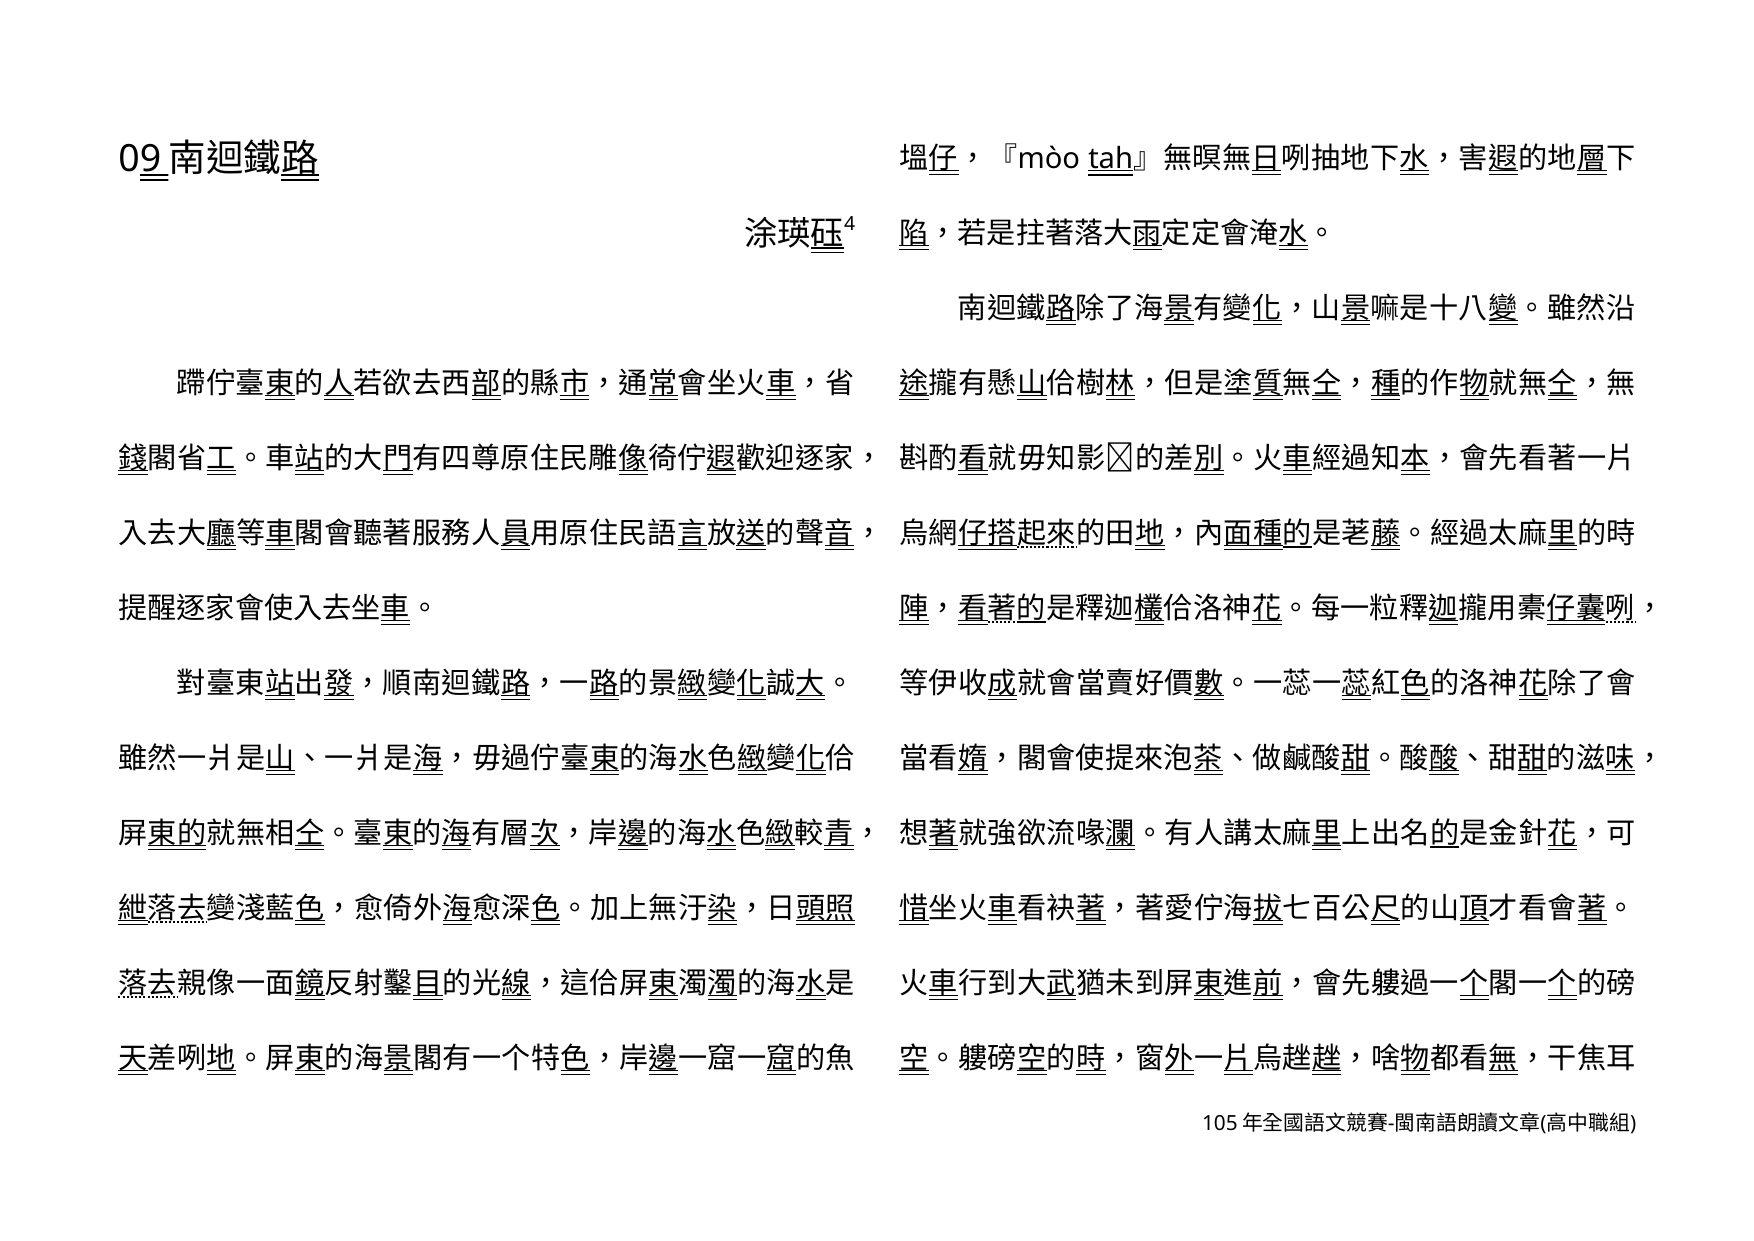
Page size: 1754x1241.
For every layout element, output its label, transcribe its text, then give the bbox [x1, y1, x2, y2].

text 對臺東站出發，順南迴鐵路，一路的景緻變化誠大。雖然一爿是山、一爿是海，毋過佇臺東的海水色緻變化佮屏東的就無相仝。臺東的海有層次，岸邊的海水色緻較青，紲落去變淺藍色，愈倚外海愈深色。加上無汙染，日頭照落去親像一面鏡反射鑿目的光線，這佮屏東濁濁的海水是天差咧地。屏東的海景閣有一个特色，岸邊一窟一窟的魚塭仔，『mòo tah』無暝無日咧抽地下水，害遐的地層下陷，若是拄著落大雨定定會淹水。 [118, 643, 855, 1093]
text 蹛佇臺東的人若欲去西部的縣市，通常會坐火車，省錢閣省工。車站的大門有四尊原住民雕像徛佇遐歡迎逐家，入去大廳等車閣會聽著服務人員用原住民語言放送的聲音，提醒逐家會使入去坐車。 [118, 343, 855, 643]
text 09南迴鐵路 [118, 118, 855, 193]
text 對臺東站出發，順南迴鐵路，一路的景緻變化誠大。雖然一爿是山、一爿是海，毋過佇臺東的海水色緻變化佮屏東的就無相仝。臺東的海有層次，岸邊的海水色緻較青，紲落去變淺藍色，愈倚外海愈深色。加上無汙染，日頭照落去親像一面鏡反射鑿目的光線，這佮屏東濁濁的海水是天差咧地。屏東的海景閣有一个特色，岸邊一窟一窟的魚塭仔，『mòo tah』無暝無日咧抽地下水，害遐的地層下陷，若是拄著落大雨定定會淹水。 [899, 118, 1636, 268]
text 涂瑛砡 [118, 193, 855, 268]
